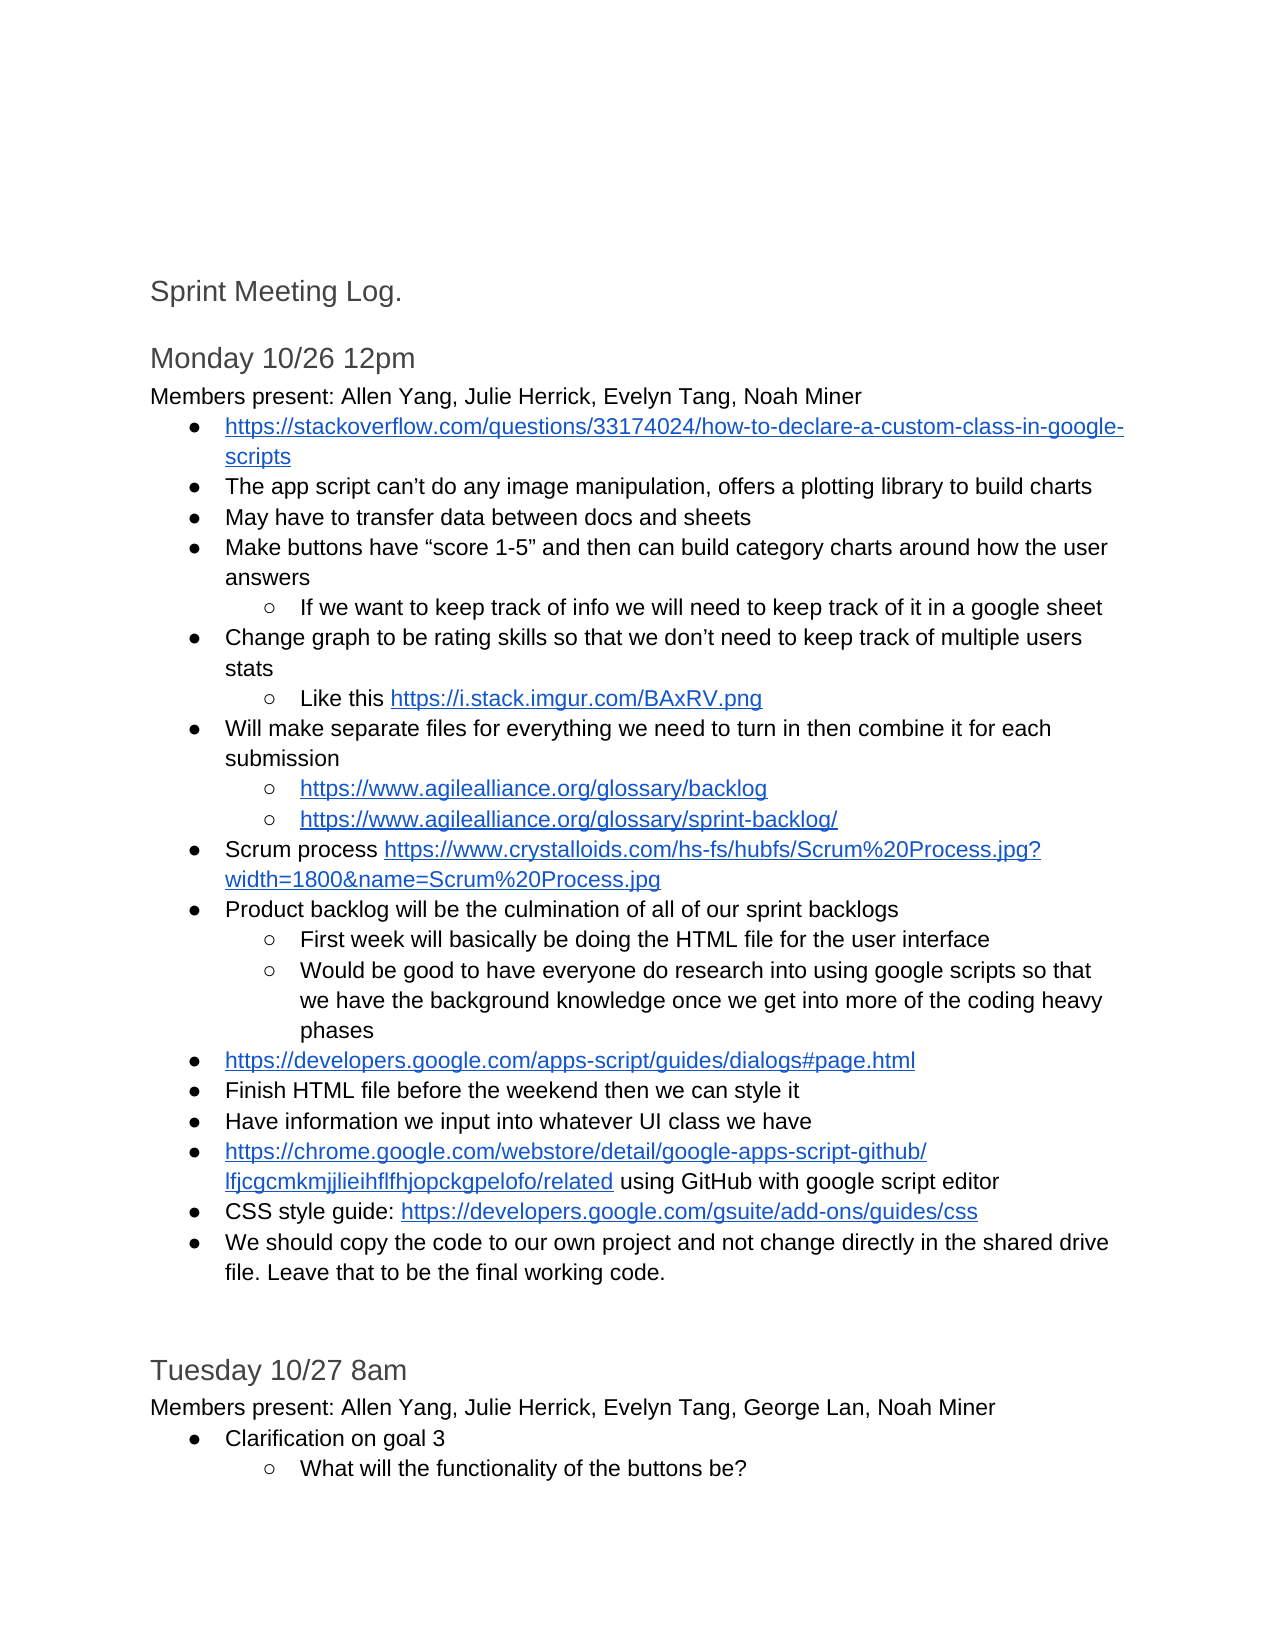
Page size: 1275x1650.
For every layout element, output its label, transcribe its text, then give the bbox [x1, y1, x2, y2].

subtitle Monday 10/26 12pm [150, 341, 1125, 374]
list Will make separate files for everything we need to turn in then combine it for each submission [187, 715, 1125, 772]
list May have to transfer data between docs and sheets [187, 503, 1125, 530]
list https://developers.google.com/apps-script/guides/dialogs#page.html [187, 1047, 1125, 1074]
list CSS style guide: https://developers.google.com/gsuite/add-ons/guides/css [187, 1198, 1125, 1225]
list We should copy the code to our own project and not change directly in the shared drive file. Leave that to be the final working code. [187, 1228, 1125, 1285]
list Change graph to be rating skills so that we don’t need to keep track of multiple users stats [187, 624, 1125, 681]
text Members present: Allen Yang, Julie Herrick, Evelyn Tang, George Lan, Noah Miner [150, 1394, 1125, 1421]
list Scrum process https://www.crystalloids.com/hs-fs/hubfs/Scrum%20Process.jpg?width=1800&name=Scrum%20Process.jpg [187, 836, 1125, 892]
list https://www.agilealliance.org/glossary/sprint-backlog/ [262, 806, 1125, 832]
list Finish HTML file before the weekend then we can style it [187, 1077, 1125, 1104]
subtitle Tuesday 10/27 8am [150, 1352, 1125, 1386]
list Product backlog will be the culmination of all of our sprint backlogs [187, 896, 1125, 923]
list https://www.agilealliance.org/glossary/backlog [262, 775, 1125, 802]
text Members present: Allen Yang, Julie Herrick, Evelyn Tang, Noah Miner [150, 383, 1125, 409]
list First week will basically be doing the HTML file for the user interface [262, 926, 1125, 953]
list https://stackoverflow.com/questions/33174024/how-to-declare-a-custom-class-in-google-scripts [187, 413, 1125, 469]
list Like this https://i.stack.imgur.com/BAxRV.png [262, 685, 1125, 711]
list The app script can’t do any image manipulation, offers a plotting library to build charts [187, 473, 1125, 500]
list https://chrome.google.com/webstore/detail/google-apps-script-github/lfjcgcmkmjjlieihflfhjopckgpelofo/related using GitHub with google script editor [187, 1138, 1125, 1194]
list Have information we input into whatever UI class we have [187, 1108, 1125, 1134]
subtitle Sprint Meeting Log. [150, 274, 1125, 307]
list Clarification on goal 3 [187, 1424, 1125, 1451]
list Would be good to have everyone do research into using google scripts so that we have the background knowledge once we get into more of the coding heavy phases [262, 957, 1125, 1043]
list If we want to keep track of info we will need to keep track of it in a google sheet [262, 594, 1125, 621]
list Make buttons have “score 1-5” and then can build category charts around how the user answers [187, 534, 1125, 590]
list What will the functionality of the buttons be? [262, 1455, 1125, 1481]
